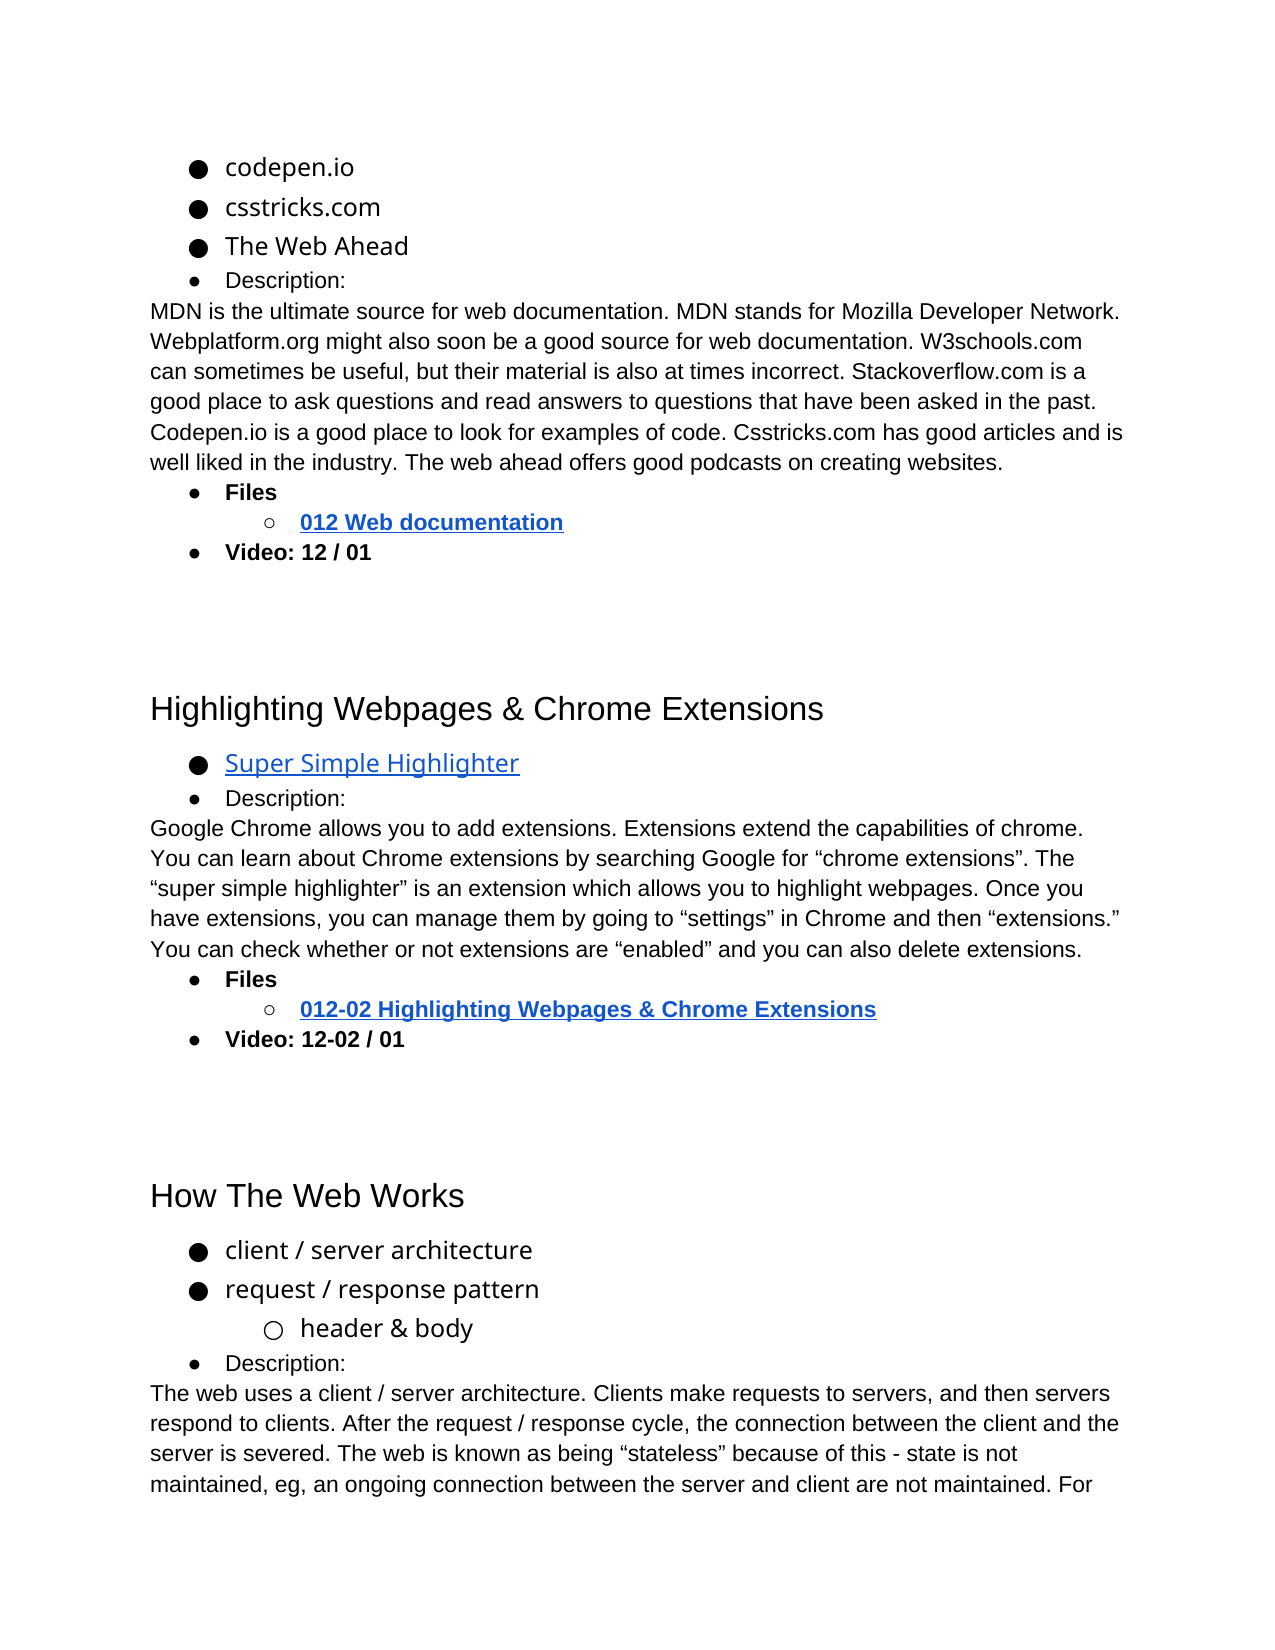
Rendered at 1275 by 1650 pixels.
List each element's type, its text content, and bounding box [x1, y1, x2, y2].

list Description: [187, 267, 1125, 294]
list The Web Ahead [187, 228, 1125, 262]
list client / server architecture [187, 1232, 1125, 1266]
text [150, 1380, 1125, 1497]
text Google Chrome allows you to add extensions. Extensions extend the capabilities of chrome. You can learn about Chrome extensions by searching Google for “chrome extensions”. The “super simple highlighter” is an extension which allows you to highlight webpages. Once you have extensions, you can manage them by going to “settings” in Chrome and then “extensions.” You can check whether or not extensions are “enabled” and you can also delete extensions. [150, 815, 1125, 962]
text MDN is the ultimate source for web documentation. MDN stands for Mozilla Developer Network. Webplatform.org might also soon be a good source for web documentation. W3schools.com can sometimes be useful, but their material is also at times incorrect. Stackoverflow.com is a good place to ask questions and read answers to questions that have been asked in the past. Codepen.io is a good place to look for examples of code. Csstricks.com has good articles and is well liked in the industry. The web ahead offers good podcasts on creating websites. [150, 298, 1125, 475]
list codepen.io [187, 150, 1125, 184]
list header & body [262, 1311, 1125, 1345]
list request / response pattern [187, 1271, 1125, 1306]
list csstricks.com [187, 189, 1125, 223]
list Files [187, 479, 1125, 505]
subtitle Highlighting Webpages & Chrome Extensions [150, 689, 1125, 727]
list Description: [187, 1350, 1125, 1376]
list 012 Web documentation [262, 509, 1125, 536]
subtitle How The Web Works [150, 1176, 1125, 1214]
list Files [187, 966, 1125, 992]
list 012-02 Highlighting Webpages & Chrome Extensions [262, 996, 1125, 1022]
list Description: [187, 784, 1125, 811]
list Super Simple Highlighter [187, 745, 1125, 779]
list Video: 12-02 / 01 [187, 1026, 1125, 1053]
list Video: 12 / 01 [187, 539, 1125, 566]
